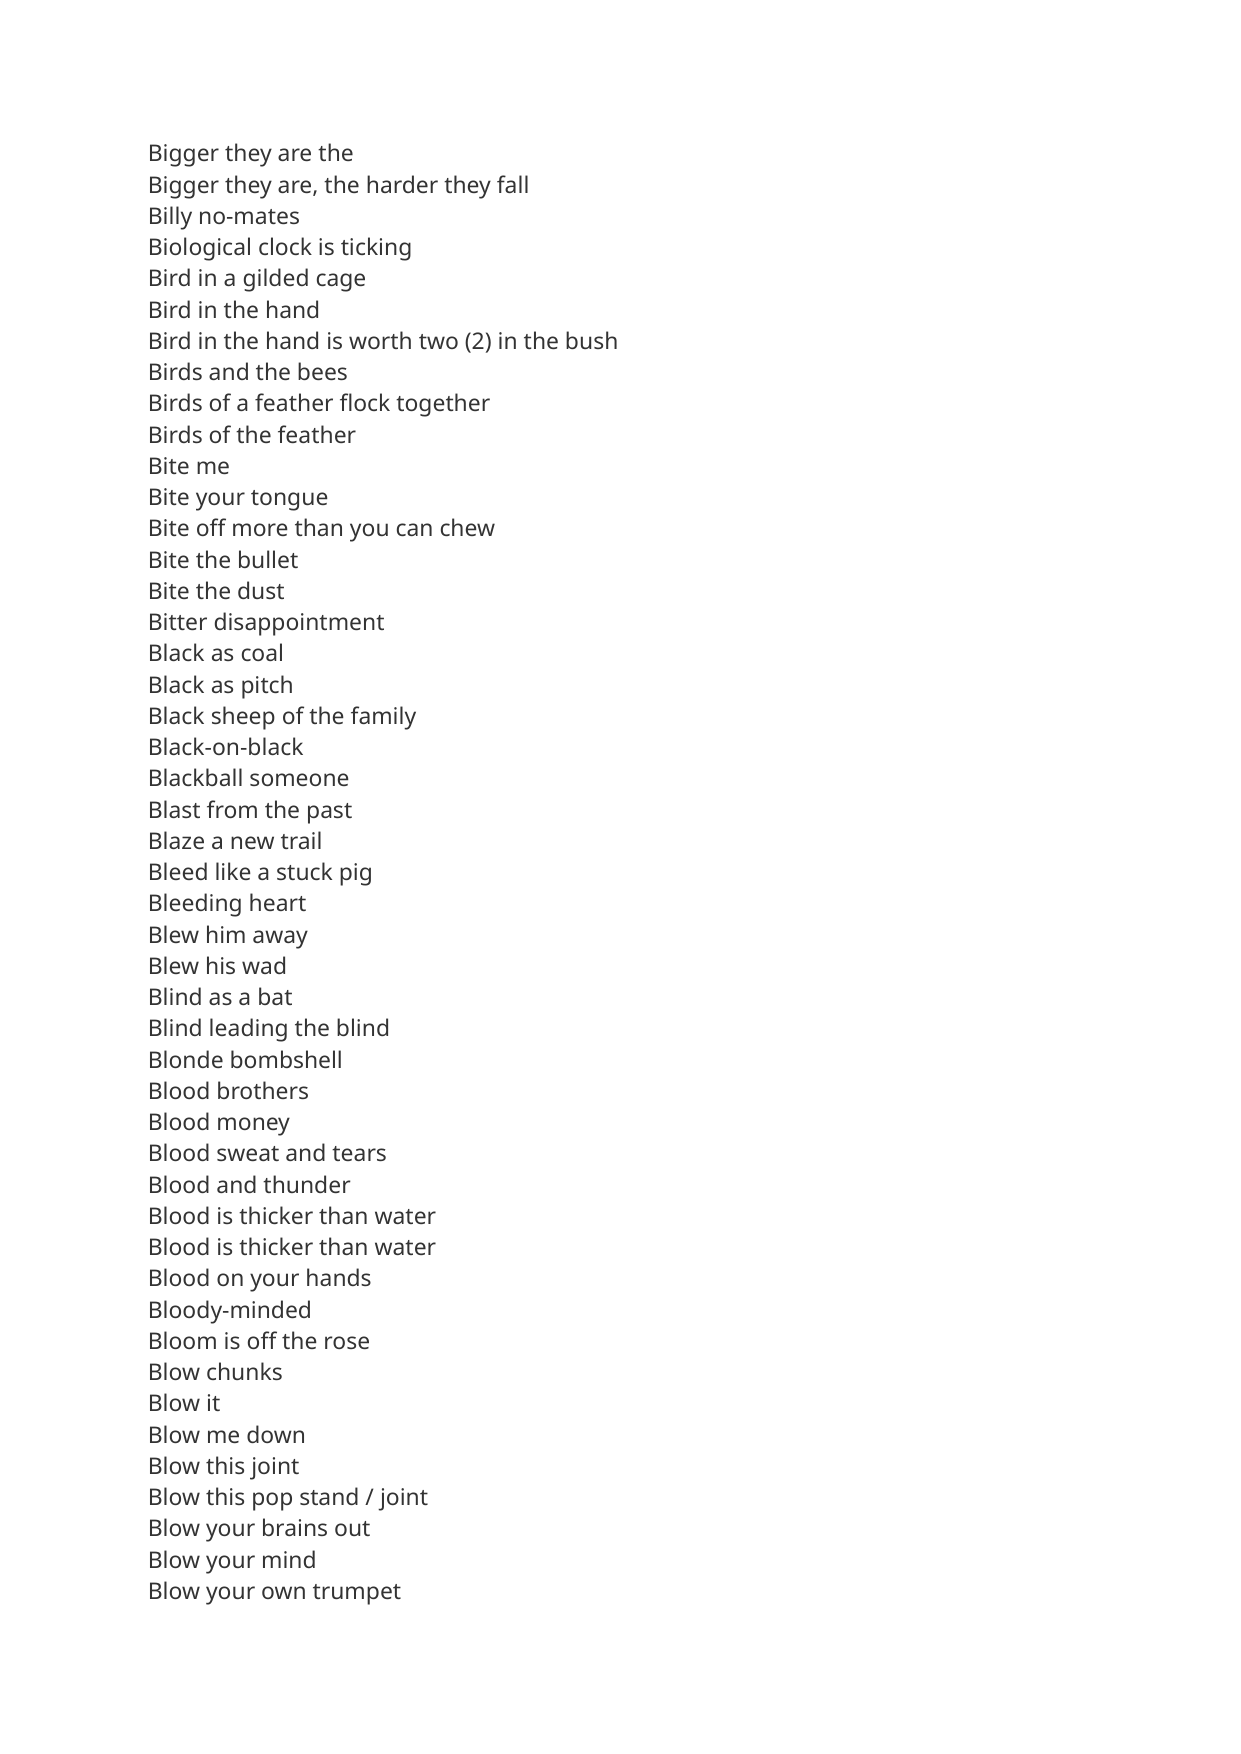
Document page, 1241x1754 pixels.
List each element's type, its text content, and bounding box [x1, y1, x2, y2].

text Blonde bombshell [148, 1048, 1093, 1073]
text Blind leading the blind [148, 1017, 1093, 1042]
text Bite off more than you can chew [148, 517, 1093, 542]
text Blow this joint [148, 1454, 1093, 1479]
text Bloom is off the rose [148, 1329, 1093, 1354]
text Black sheep of the family [148, 704, 1093, 729]
text Bloody-minded [148, 1298, 1093, 1323]
text Billy no-mates [148, 204, 1093, 229]
text Blast from the past [148, 798, 1093, 823]
text Bite the bullet [148, 548, 1093, 573]
text Bleeding heart [148, 892, 1093, 917]
text Blood money [148, 1111, 1093, 1136]
text Birds of the feather [148, 423, 1093, 448]
text Blood on your hands [148, 1267, 1093, 1292]
text Bite your tongue [148, 486, 1093, 511]
text Blow your mind [148, 1548, 1093, 1573]
text Blind as a bat [148, 986, 1093, 1011]
text Blow your own trumpet [148, 1579, 1093, 1604]
text Bigger they are, the harder they fall [148, 173, 1093, 198]
text Birds of a feather flock together [148, 392, 1093, 417]
text Blood and thunder [148, 1173, 1093, 1198]
text Blow this pop stand / joint [148, 1486, 1093, 1511]
text Biological clock is ticking [148, 236, 1093, 261]
text Bite the dust [148, 579, 1093, 604]
text Blew him away [148, 923, 1093, 948]
text Blood sweat and tears [148, 1142, 1093, 1167]
text Bird in a gilded cage [148, 267, 1093, 292]
text Blood is thicker than water [148, 1204, 1093, 1229]
text Birds and the bees [148, 361, 1093, 386]
text Bigger they are the [148, 142, 1093, 167]
text Blew his wad [148, 954, 1093, 979]
text Black as coal [148, 642, 1093, 667]
text Blow me down [148, 1423, 1093, 1448]
text Blaze a new trail [148, 829, 1093, 854]
text Bird in the hand [148, 298, 1093, 323]
text Black-on-black [148, 736, 1093, 761]
text Blow chunks [148, 1361, 1093, 1386]
text Blood brothers [148, 1079, 1093, 1104]
text Blow your brains out [148, 1517, 1093, 1542]
text Blackball someone [148, 767, 1093, 792]
text Blood is thicker than water [148, 1236, 1093, 1261]
text Bitter disappointment [148, 611, 1093, 636]
text Black as pitch [148, 673, 1093, 698]
text Bird in the hand is worth two (2) in the bush [148, 329, 1093, 354]
text Blow it [148, 1392, 1093, 1417]
text Bleed like a stuck pig [148, 861, 1093, 886]
text Bite me [148, 454, 1093, 479]
